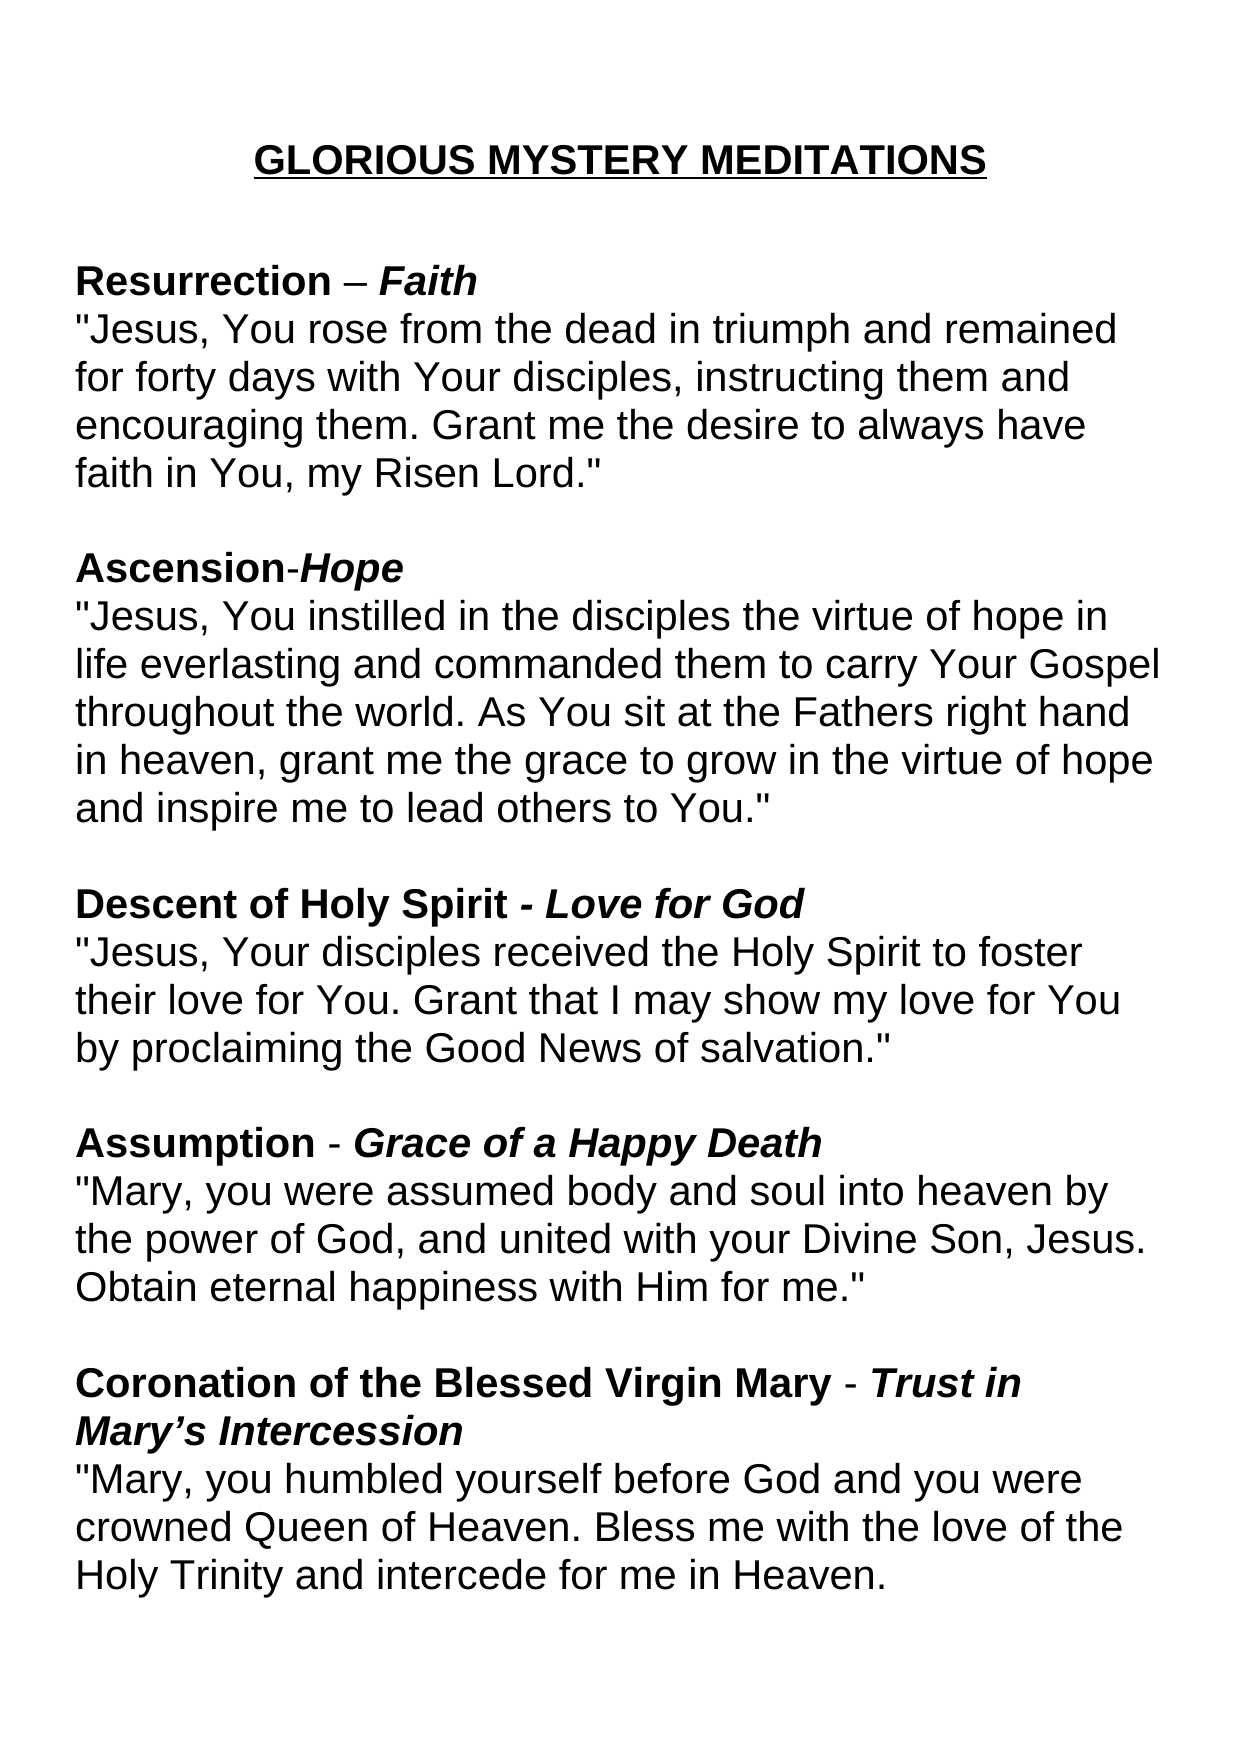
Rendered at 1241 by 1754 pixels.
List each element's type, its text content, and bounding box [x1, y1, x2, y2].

text Coronation of the Blessed Virgin Mary - Trust in Mary’s Intercession [75, 1358, 1165, 1454]
text "Jesus, Your disciples received the Holy Spirit to foster their love for You. Grant that I may show my love for You by proclaiming the Good News of salvation." [75, 927, 1165, 1071]
text Ascension-Hope [75, 544, 1165, 592]
text "Mary, you were assumed body and soul into heaven by the power of God, and united with your Divine Son, Jesus. Obtain eternal happiness with Him for me." [75, 1167, 1165, 1310]
text "Jesus, You instilled in the disciples the virtue of hope in life everlasting and commanded them to carry Your Gospel throughout the world. As You sit at the Fathers right hand in heaven, grant me the grace to grow in the virtue of hope and inspire me to lead others to You." [75, 592, 1165, 831]
text Assumption - Grace of a Happy Death [75, 1119, 1165, 1167]
text Descent of Holy Spirit - Love for God [75, 879, 1165, 927]
text "Jesus, You rose from the dead in triumph and remained for forty days with Your disciples, instructing them and encouraging them. Grant me the desire to always have faith in You, my Risen Lord." [75, 304, 1165, 496]
text "Mary, you humbled yourself before God and you were crowned Queen of Heaven. Bless me with the love of the Holy Trinity and intercede for me in Heaven. [75, 1454, 1165, 1598]
text GLORIOUS MYSTERY MEDITATIONS [75, 135, 1165, 183]
text Resurrection – Faith [75, 256, 1165, 304]
